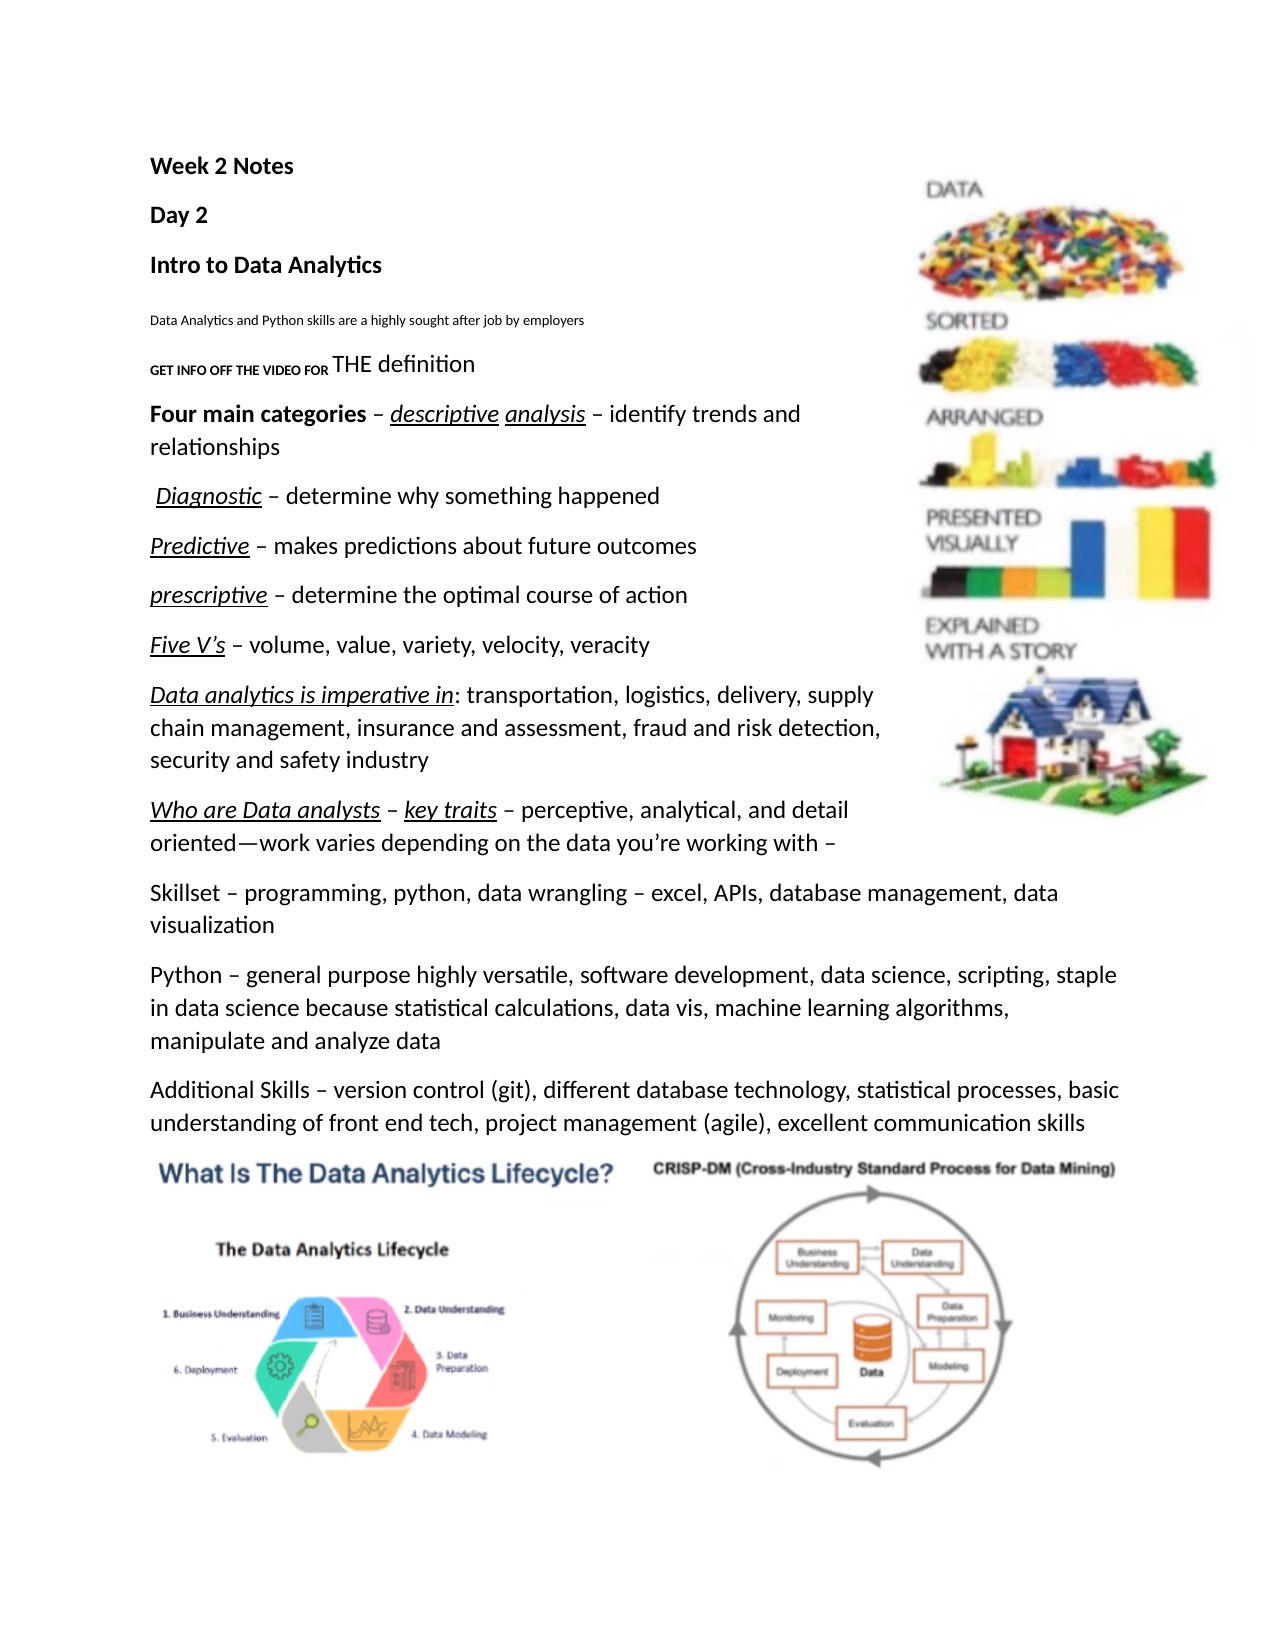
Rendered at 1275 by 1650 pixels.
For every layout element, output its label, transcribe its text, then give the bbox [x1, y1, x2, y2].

picture [652, 1158, 1122, 1470]
text Predictive – makes predictions about future outcomes [150, 530, 903, 561]
picture [903, 150, 1257, 838]
text Data analytics is imperative in: transportation, logistics, delivery, supply chain management, insurance and assessment, fraud and risk detection, security and safety industry [150, 679, 903, 775]
picture [150, 1157, 616, 1466]
text Four main categories – descriptive analysis – identify trends and relationships [150, 398, 903, 461]
text GET INFO OFF THE VIDEO FOR THE definition [150, 348, 903, 379]
text Five V’s – volume, value, variety, velocity, veracity [150, 629, 903, 660]
text Additional Skills – version control (git), different database technology, statistical processes, basic understanding of front end tech, project management (agile), excellent communication skills [150, 1074, 1125, 1138]
text prescriptive – determine the optimal course of action [150, 579, 903, 610]
text Day 2 [150, 199, 903, 230]
text Who are Data analysts – key traits – perceptive, analytical, and detail oriented—work varies depending on the data you’re working with – [150, 794, 1125, 858]
text Week 2 Notes [150, 150, 903, 181]
text Skillset – programming, python, data wrangling – excel, APIs, database management, data visualization [150, 877, 1125, 940]
text Diagnostic – determine why something happened [150, 480, 903, 511]
text Python – general purpose highly versatile, software development, data science, scripting, staple in data science because statistical calculations, data vis, machine learning algorithms, manipulate and analyze data [150, 959, 1125, 1056]
text Data Analytics and Python skills are a highly sought after job by employers [150, 299, 903, 329]
text Intro to Data Analytics [150, 249, 903, 280]
